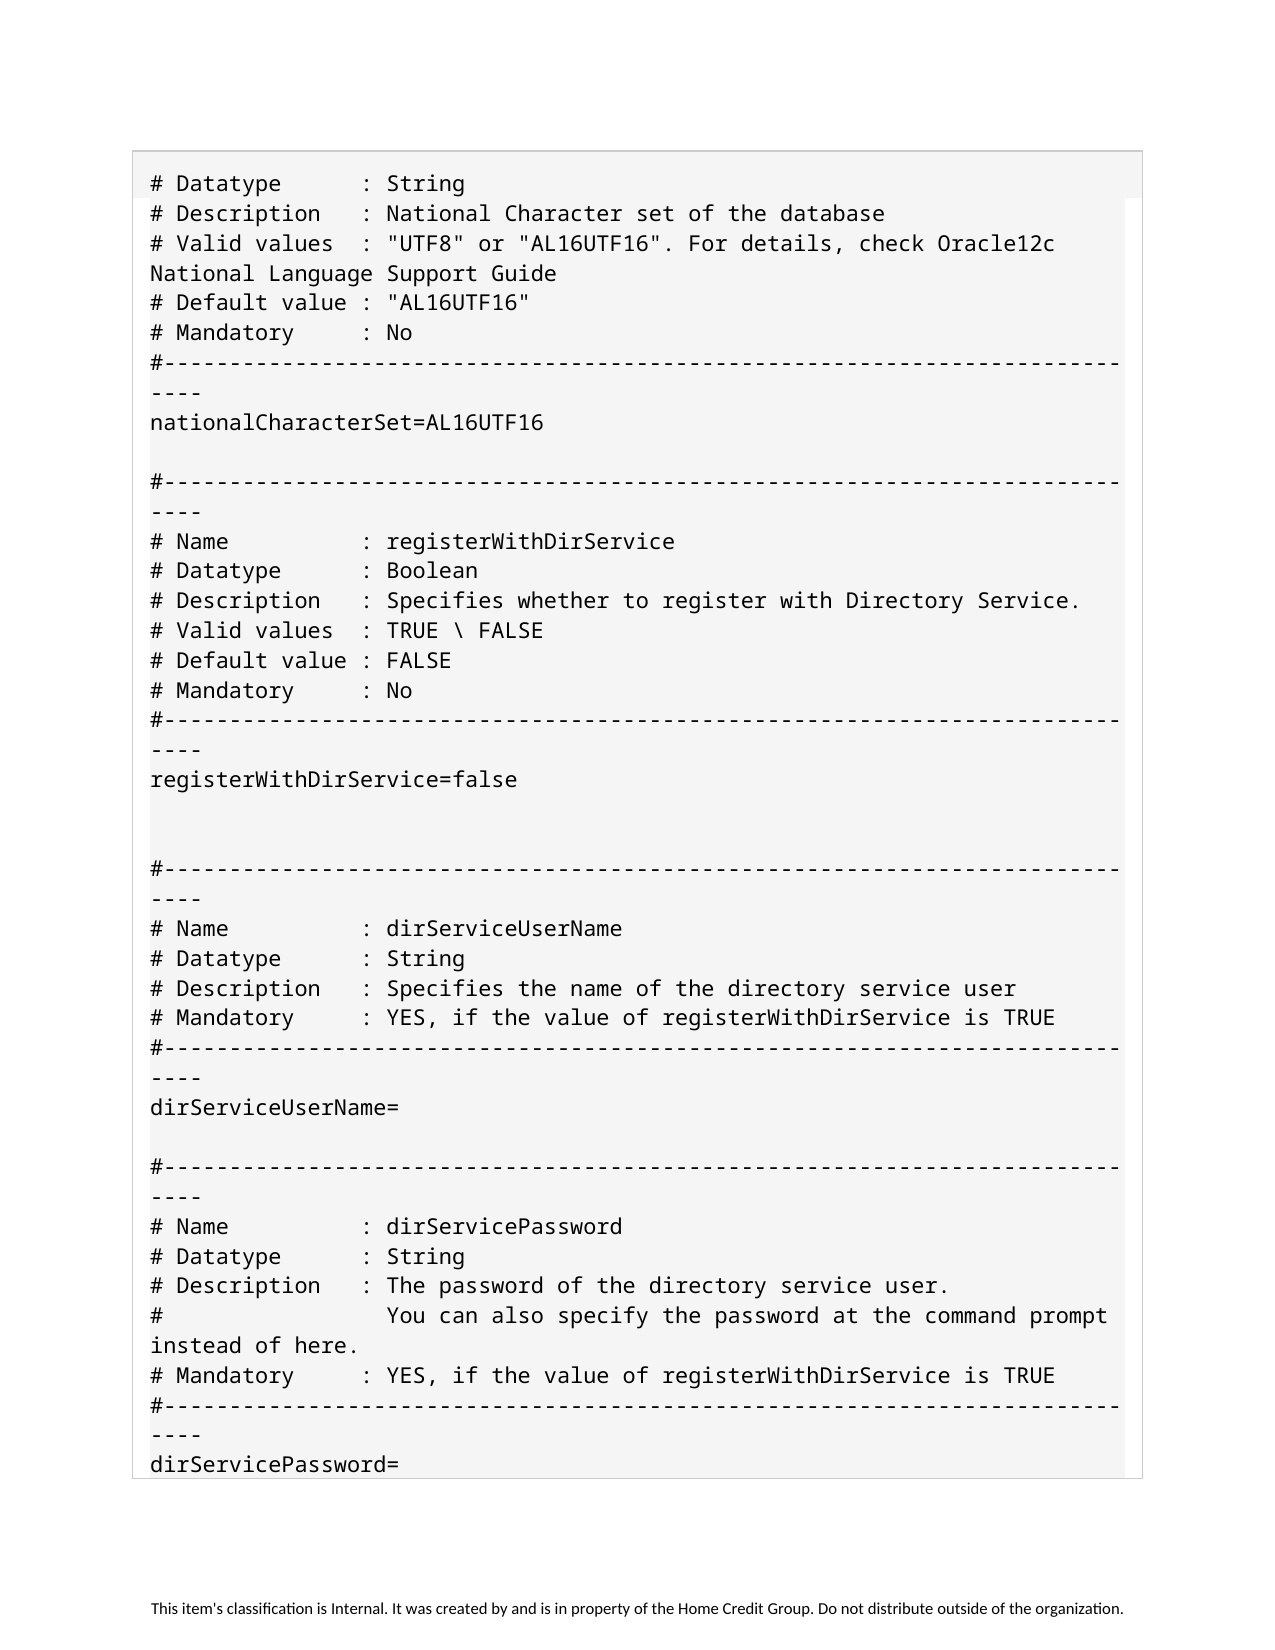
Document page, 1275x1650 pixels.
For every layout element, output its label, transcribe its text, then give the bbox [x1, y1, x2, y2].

text registerWithDirService=false [150, 764, 1125, 794]
text #----------------------------------------------------------------------------- [150, 853, 1125, 913]
text #----------------------------------------------------------------------------- [150, 1032, 1125, 1092]
text # You can also specify the password at the command prompt instead of here. [150, 1300, 1125, 1360]
text #----------------------------------------------------------------------------- [150, 1151, 1125, 1211]
text # Datatype : String [150, 943, 1125, 973]
text # Name : registerWithDirService [150, 526, 1125, 556]
text #----------------------------------------------------------------------------- [150, 347, 1125, 407]
text # Mandatory : YES, if the value of registerWithDirService is TRUE [150, 1002, 1125, 1032]
text nationalCharacterSet=AL16UTF16 [150, 407, 1125, 436]
text # Mandatory : No [150, 675, 1125, 704]
text dirServicePassword= [150, 1449, 1125, 1478]
text # Datatype : String [133, 152, 1142, 198]
text # Default value : FALSE [150, 645, 1125, 675]
text # Name : dirServicePassword [150, 1211, 1125, 1241]
text # Datatype : Boolean [150, 556, 1125, 585]
text # Description : Specifies the name of the directory service user [150, 973, 1125, 1002]
text # Description : Specifies whether to register with Directory Service. [150, 585, 1125, 615]
text # Valid values : TRUE \ FALSE [150, 615, 1125, 645]
text # Description : National Character set of the database [150, 198, 1125, 228]
text # Mandatory : No [150, 317, 1125, 347]
text # Datatype : String [150, 1241, 1125, 1271]
text # Description : The password of the directory service user. [150, 1271, 1125, 1300]
text #----------------------------------------------------------------------------- [150, 704, 1125, 764]
text # Default value : "AL16UTF16" [150, 287, 1125, 317]
text # Mandatory : YES, if the value of registerWithDirService is TRUE [150, 1360, 1125, 1390]
text #----------------------------------------------------------------------------- [150, 466, 1125, 526]
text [150, 1390, 1125, 1449]
text # Name : dirServiceUserName [150, 913, 1125, 943]
text dirServiceUserName= [150, 1092, 1125, 1122]
text # Valid values : "UTF8" or "AL16UTF16". For details, check Oracle12c National Language Support Guide [150, 228, 1125, 287]
